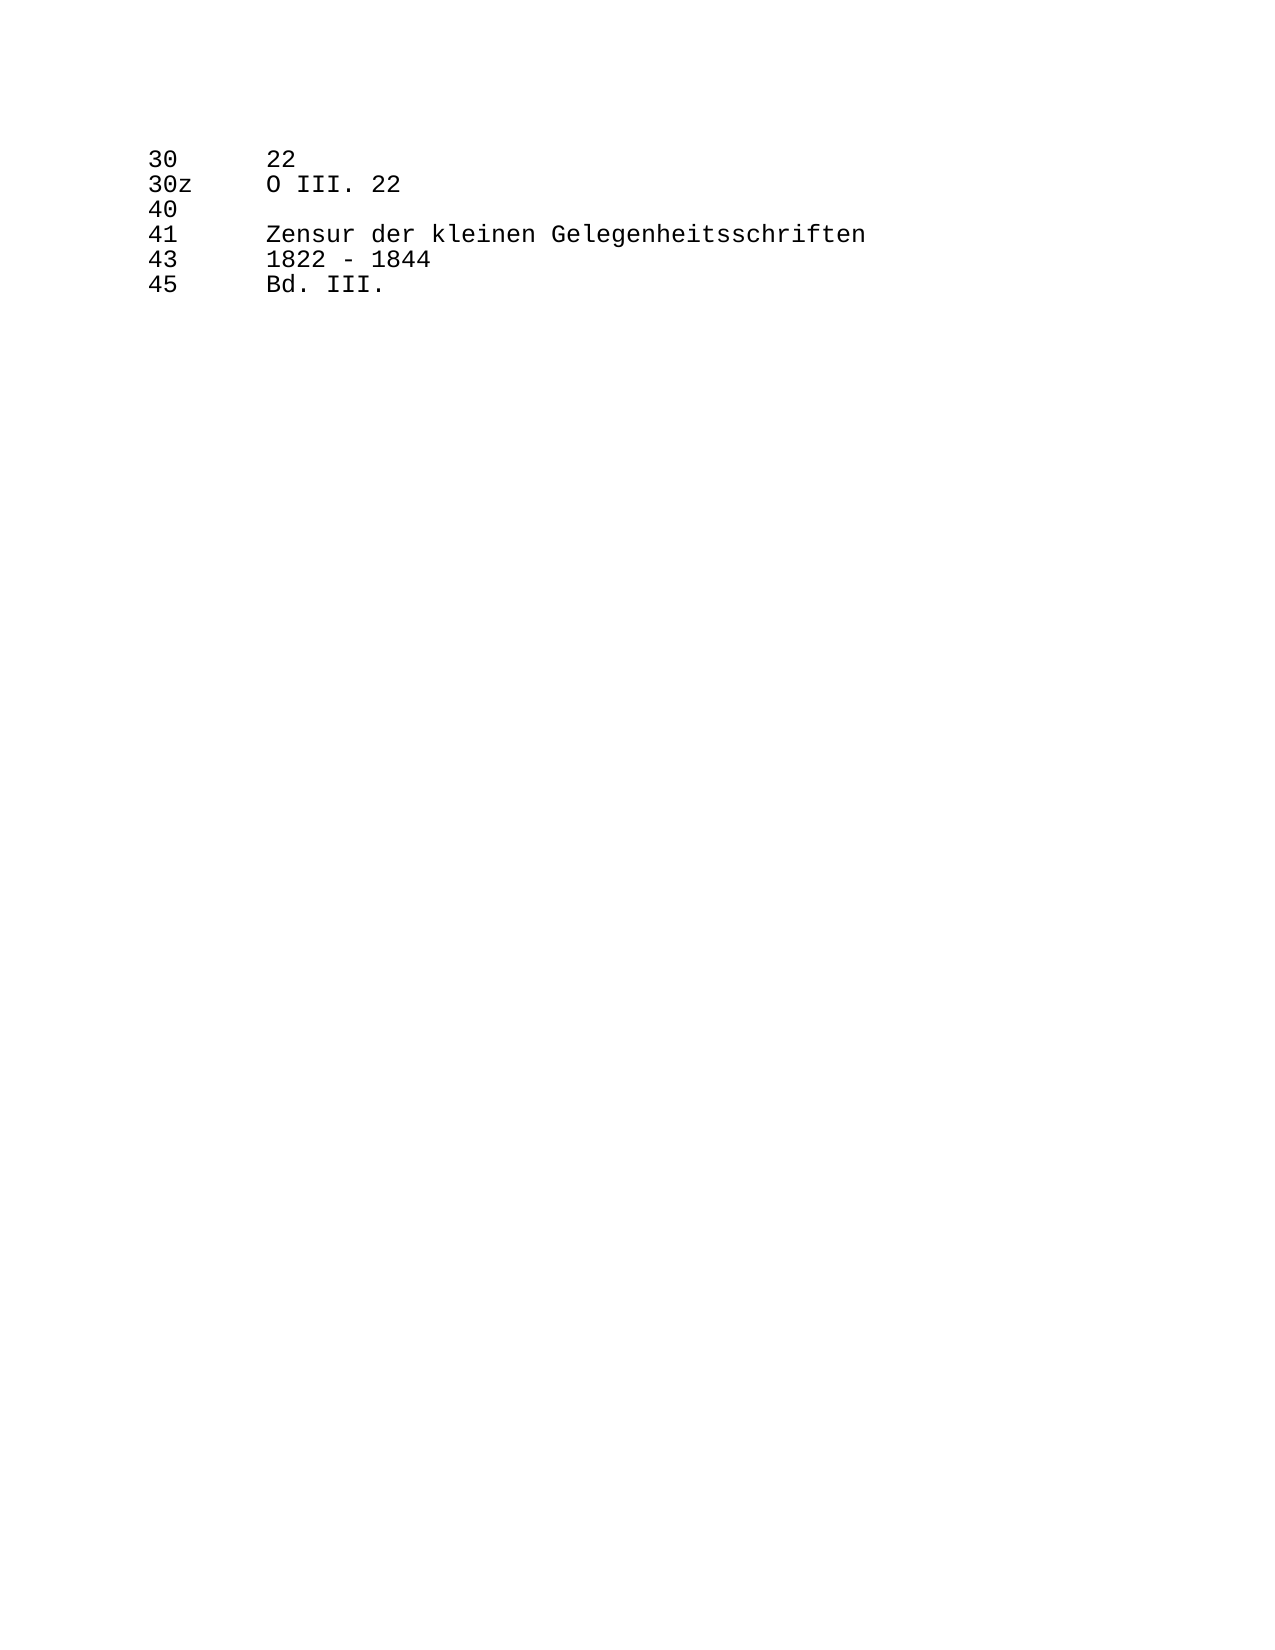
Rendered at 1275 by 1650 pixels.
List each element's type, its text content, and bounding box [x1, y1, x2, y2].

text 40 <-> [148, 198, 1127, 223]
text 43 1822 - 1844 [148, 248, 1127, 273]
text 30 22 [148, 148, 1127, 173]
text 41 s[Zensur]s der kleinen s[Gelegenheitsschrift]sen [148, 223, 1127, 248]
text 45 Bd. III. [148, 273, 1127, 298]
text 30z O III. 22 [148, 173, 1127, 198]
